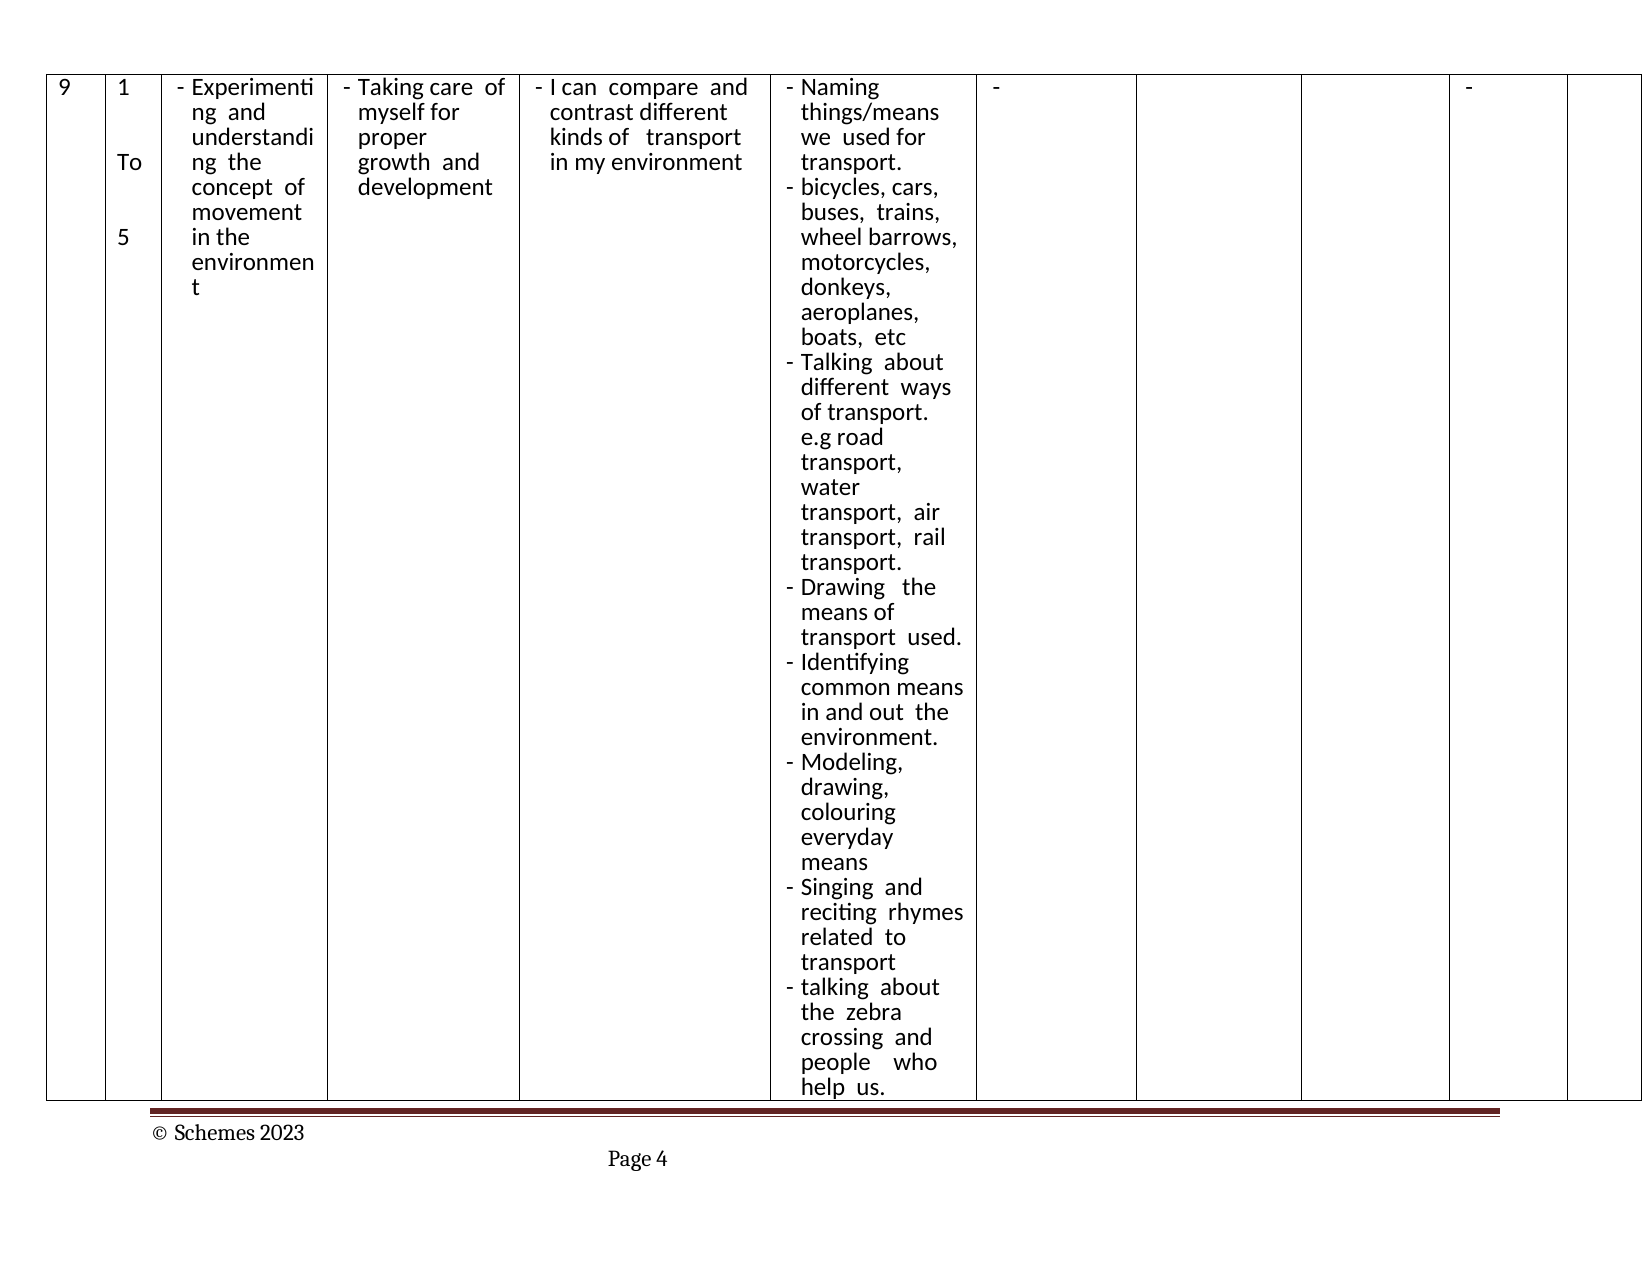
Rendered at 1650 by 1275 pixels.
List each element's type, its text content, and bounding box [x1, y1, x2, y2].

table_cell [771, 75, 976, 1100]
table_cell [1568, 75, 1641, 1100]
table_cell [1302, 75, 1449, 1100]
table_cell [162, 75, 327, 1100]
table_cell [1137, 75, 1301, 1100]
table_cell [520, 75, 770, 1100]
table_cell [977, 75, 1136, 1100]
table_cell 9 [47, 75, 105, 1100]
table_cell 1 To 5 [106, 75, 161, 1100]
table_cell [1450, 75, 1567, 1100]
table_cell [328, 75, 519, 1100]
